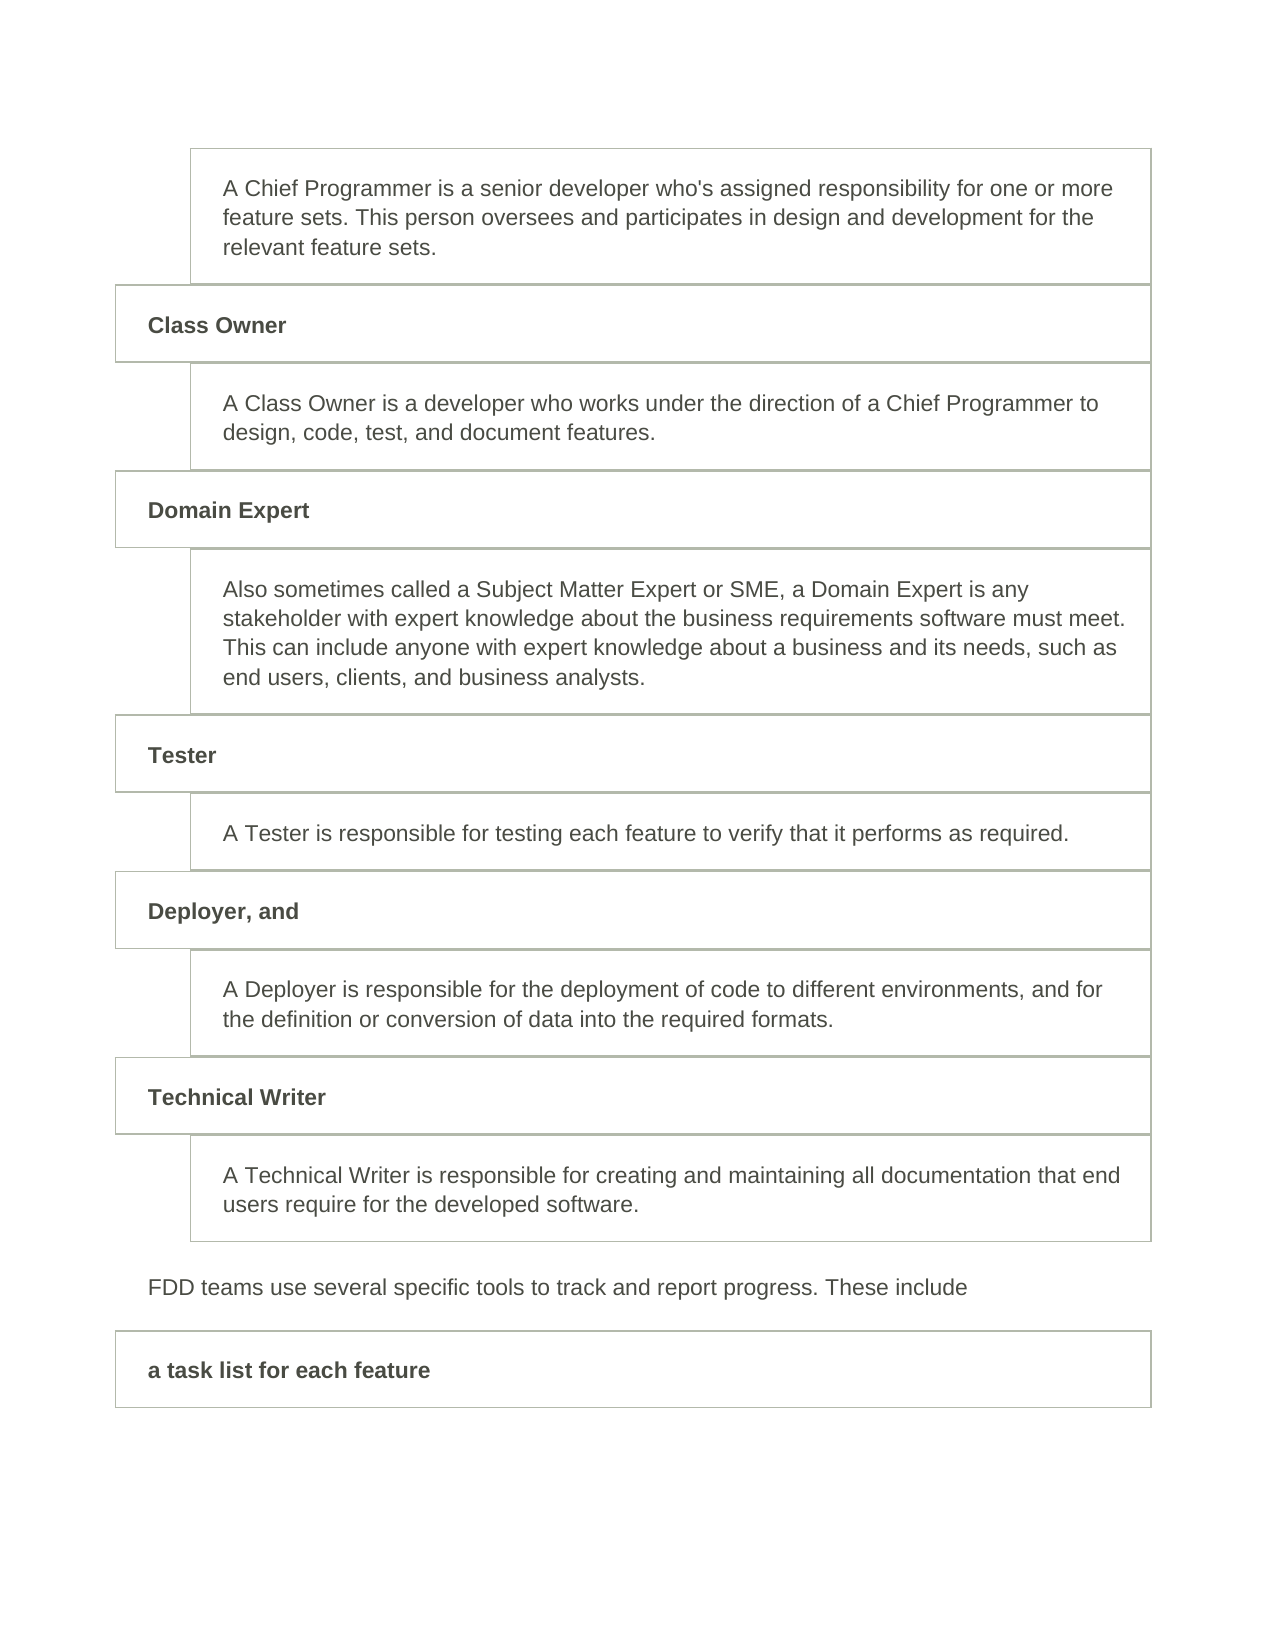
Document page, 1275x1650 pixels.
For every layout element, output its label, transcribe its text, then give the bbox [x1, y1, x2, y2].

text a task list for each feature [116, 1332, 1150, 1407]
text Also sometimes called a Subject Matter Expert or SME, a Domain Expert is any stakeholder with expert knowledge about the business requirements software must meet. This can include anyone with expert knowledge about a business and its needs, such as end users, clients, and business analysts. [191, 550, 1150, 713]
text A Chief Programmer is a senior developer who's assigned responsibility for one or more feature sets. This person oversees and participates in design and development for the relevant feature sets. [191, 149, 1150, 283]
text A Technical Writer is responsible for creating and maintaining all documentation that end users require for the developed software. [191, 1136, 1150, 1241]
text Tester [116, 716, 1150, 791]
text Class Owner [116, 286, 1150, 361]
text Deployer, and [116, 872, 1150, 948]
text A Tester is responsible for testing each feature to verify that it performs as required. [191, 794, 1150, 869]
text A Class Owner is a developer who works under the direction of a Chief Programmer to design, code, test, and document features. [191, 364, 1150, 469]
text Domain Expert [116, 472, 1150, 547]
text Technical Writer [116, 1058, 1150, 1133]
text FDD teams use several specific tools to track and report progress. These include [148, 1271, 1127, 1301]
text A Deployer is responsible for the deployment of code to different environments, and for the definition or conversion of data into the required formats. [191, 951, 1150, 1055]
